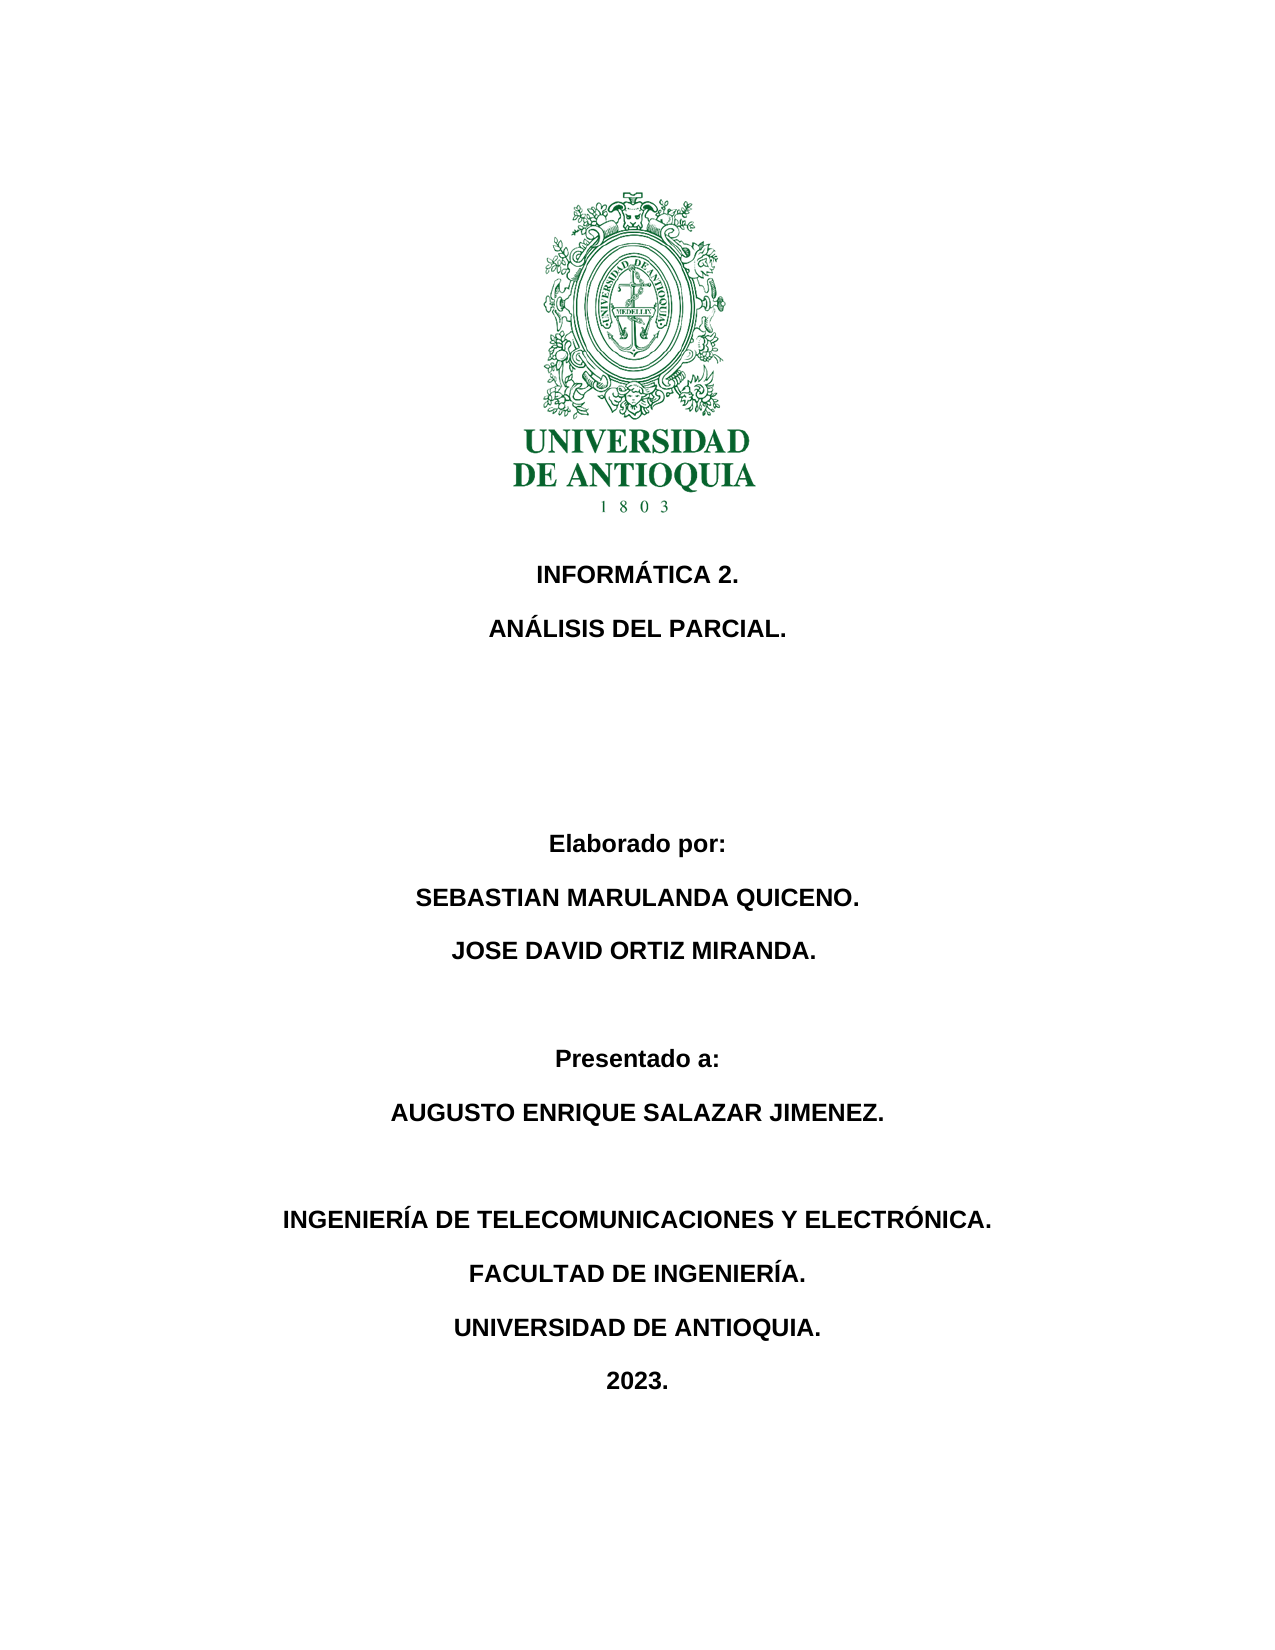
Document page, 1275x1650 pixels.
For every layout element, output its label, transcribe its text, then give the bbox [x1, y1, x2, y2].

text INGENIERÍA DE TELECOMUNICACIONES Y ELECTRÓNICA. [150, 1205, 1125, 1234]
text 2023. [150, 1366, 1125, 1395]
picture [491, 175, 777, 530]
text FACULTAD DE INGENIERÍA. [150, 1259, 1125, 1287]
text INFORMÁTICA 2. [150, 560, 1125, 589]
text Elaborado por: [150, 829, 1125, 857]
text AUGUSTO ENRIQUE SALAZAR JIMENEZ. [150, 1097, 1125, 1126]
text ANÁLISIS DEL PARCIAL. [150, 614, 1125, 642]
text SEBASTIAN MARULANDA QUICENO. [150, 882, 1125, 911]
text Presentado a: [150, 1044, 1125, 1072]
text JOSE DAVID ORTIZ MIRANDA. [150, 936, 1125, 965]
text UNIVERSIDAD DE ANTIOQUIA. [150, 1312, 1125, 1341]
